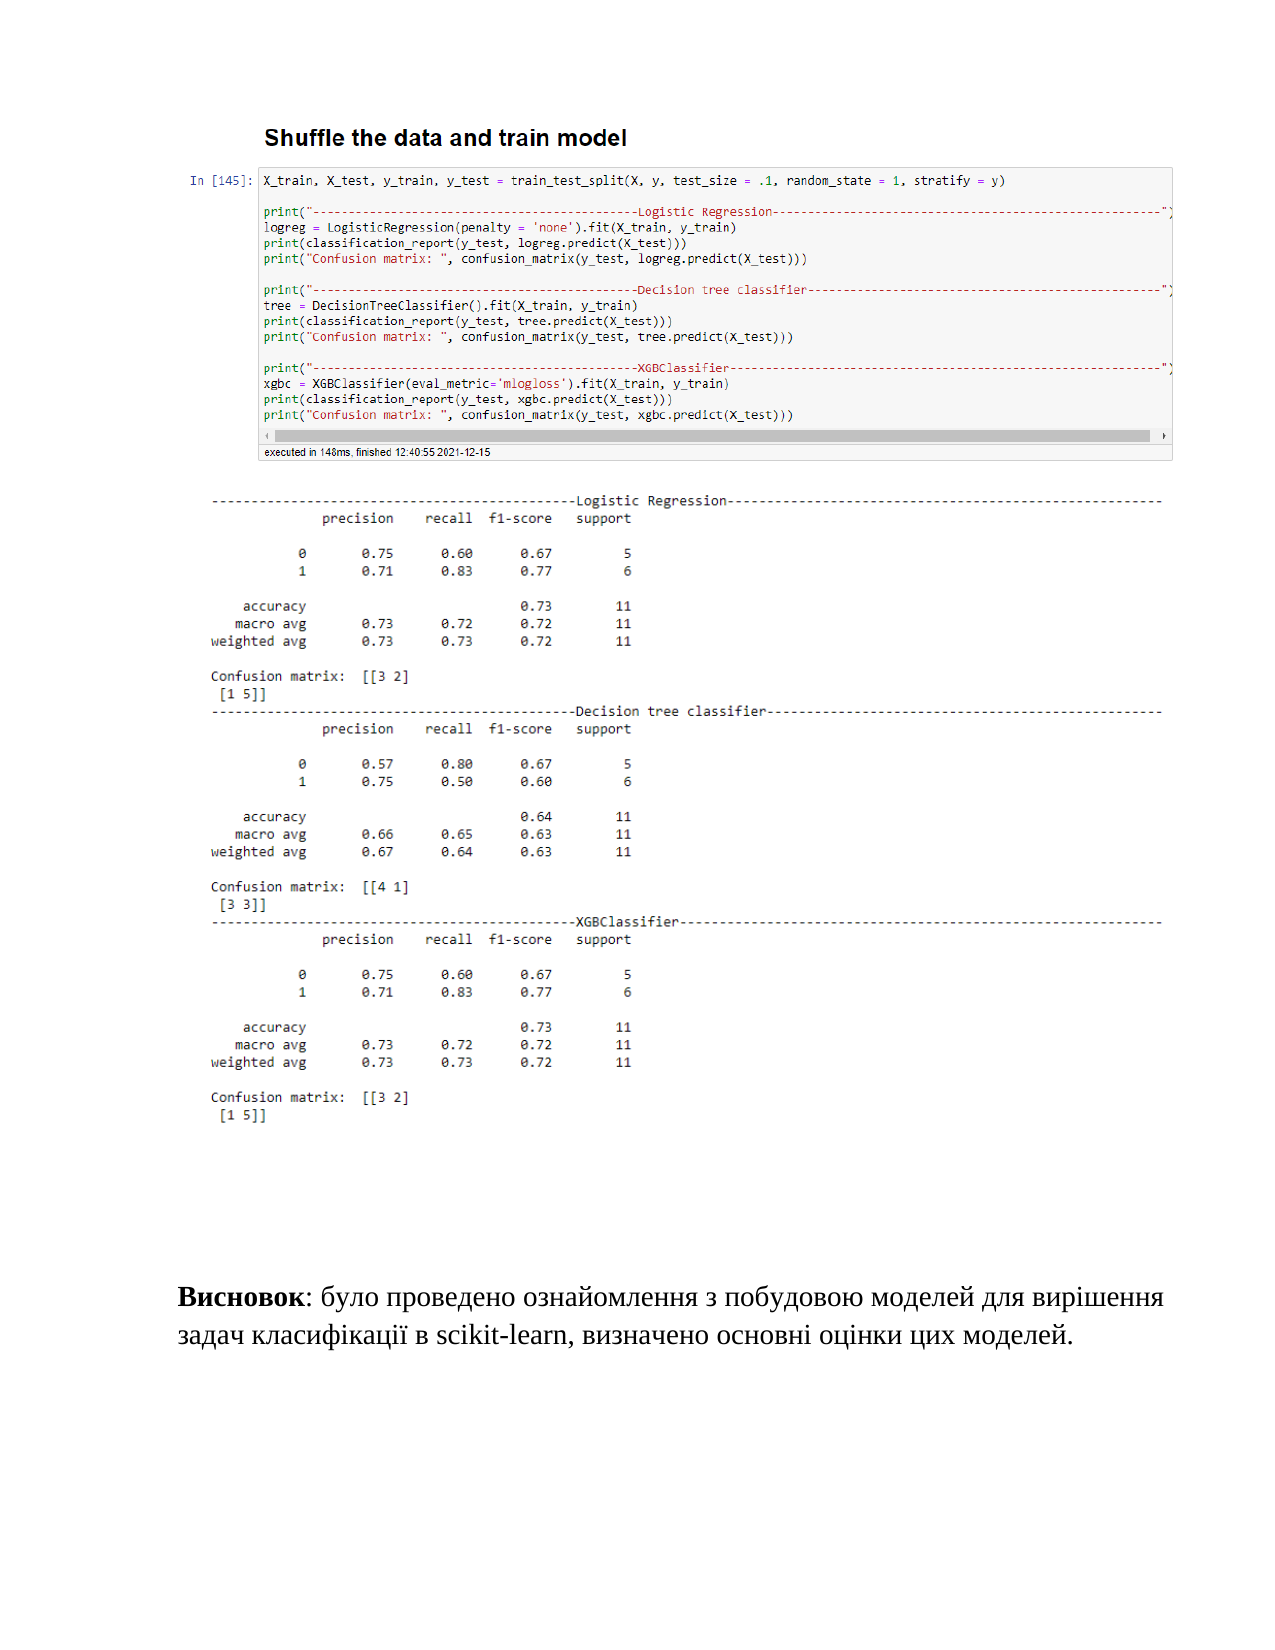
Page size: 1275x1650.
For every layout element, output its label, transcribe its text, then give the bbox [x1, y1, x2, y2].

text Висновок: було проведено ознайомлення з побудовою моделей для вирішення задач класифікації в scikit-learn, визначено основні оцінки цих моделей. [177, 1279, 1186, 1351]
picture [177, 118, 1187, 469]
picture [177, 493, 1187, 1136]
